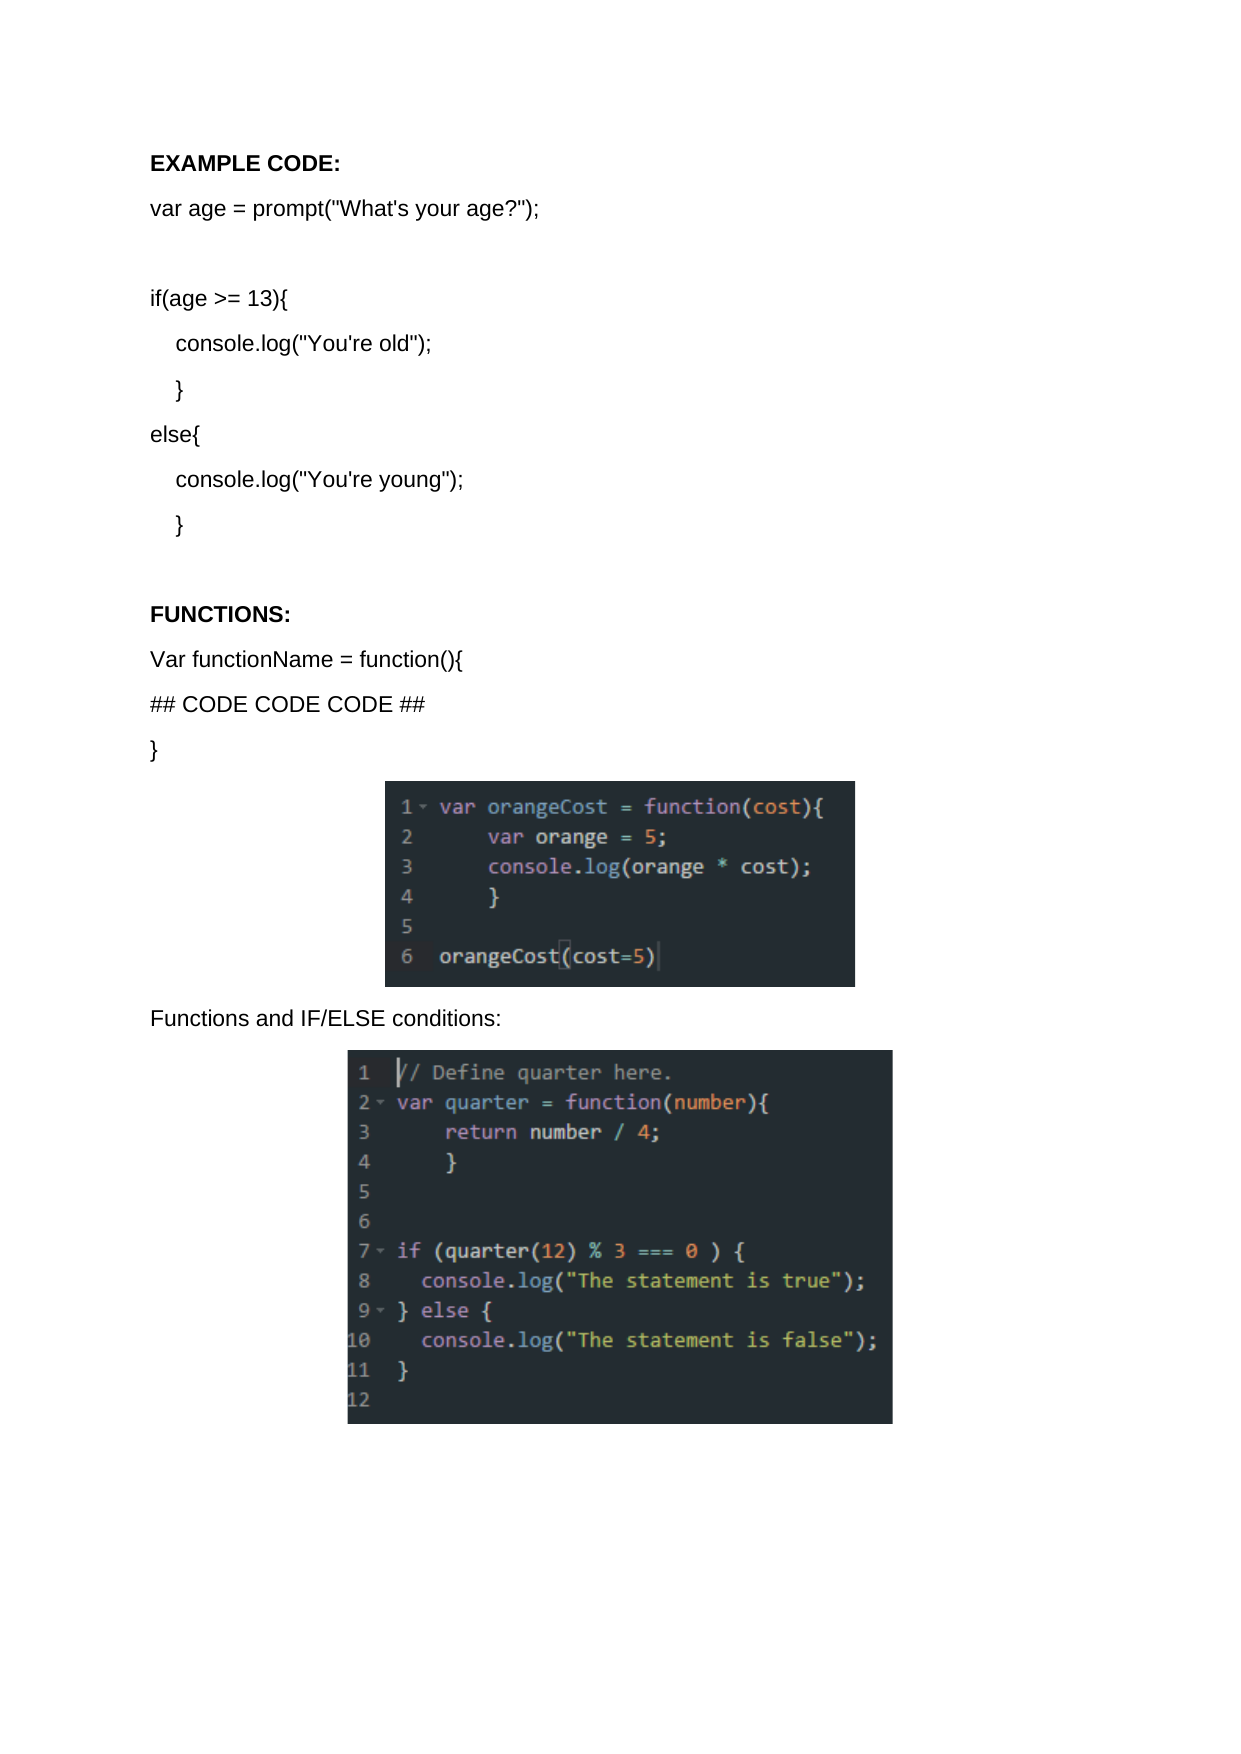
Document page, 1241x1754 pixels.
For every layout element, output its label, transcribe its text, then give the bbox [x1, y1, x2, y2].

text } [150, 511, 1090, 537]
picture [347, 1050, 893, 1424]
text EXAMPLE CODE: [150, 150, 1090, 176]
text if(age >= 13){ [150, 285, 1090, 312]
text var age = prompt("What's your age?"); [150, 195, 1090, 221]
text ## CODE CODE CODE ## [150, 691, 1090, 718]
text Functions and IF/ELSE conditions: [150, 1005, 1090, 1031]
text console.log("You're old"); [150, 330, 1090, 357]
text } [150, 376, 1090, 402]
text console.log("You're young"); [150, 466, 1090, 492]
text else{ [150, 421, 1090, 447]
text Var functionName = function(){ [150, 646, 1090, 672]
text } [150, 736, 1090, 763]
picture [385, 781, 856, 987]
text FUNCTIONS: [150, 601, 1090, 627]
